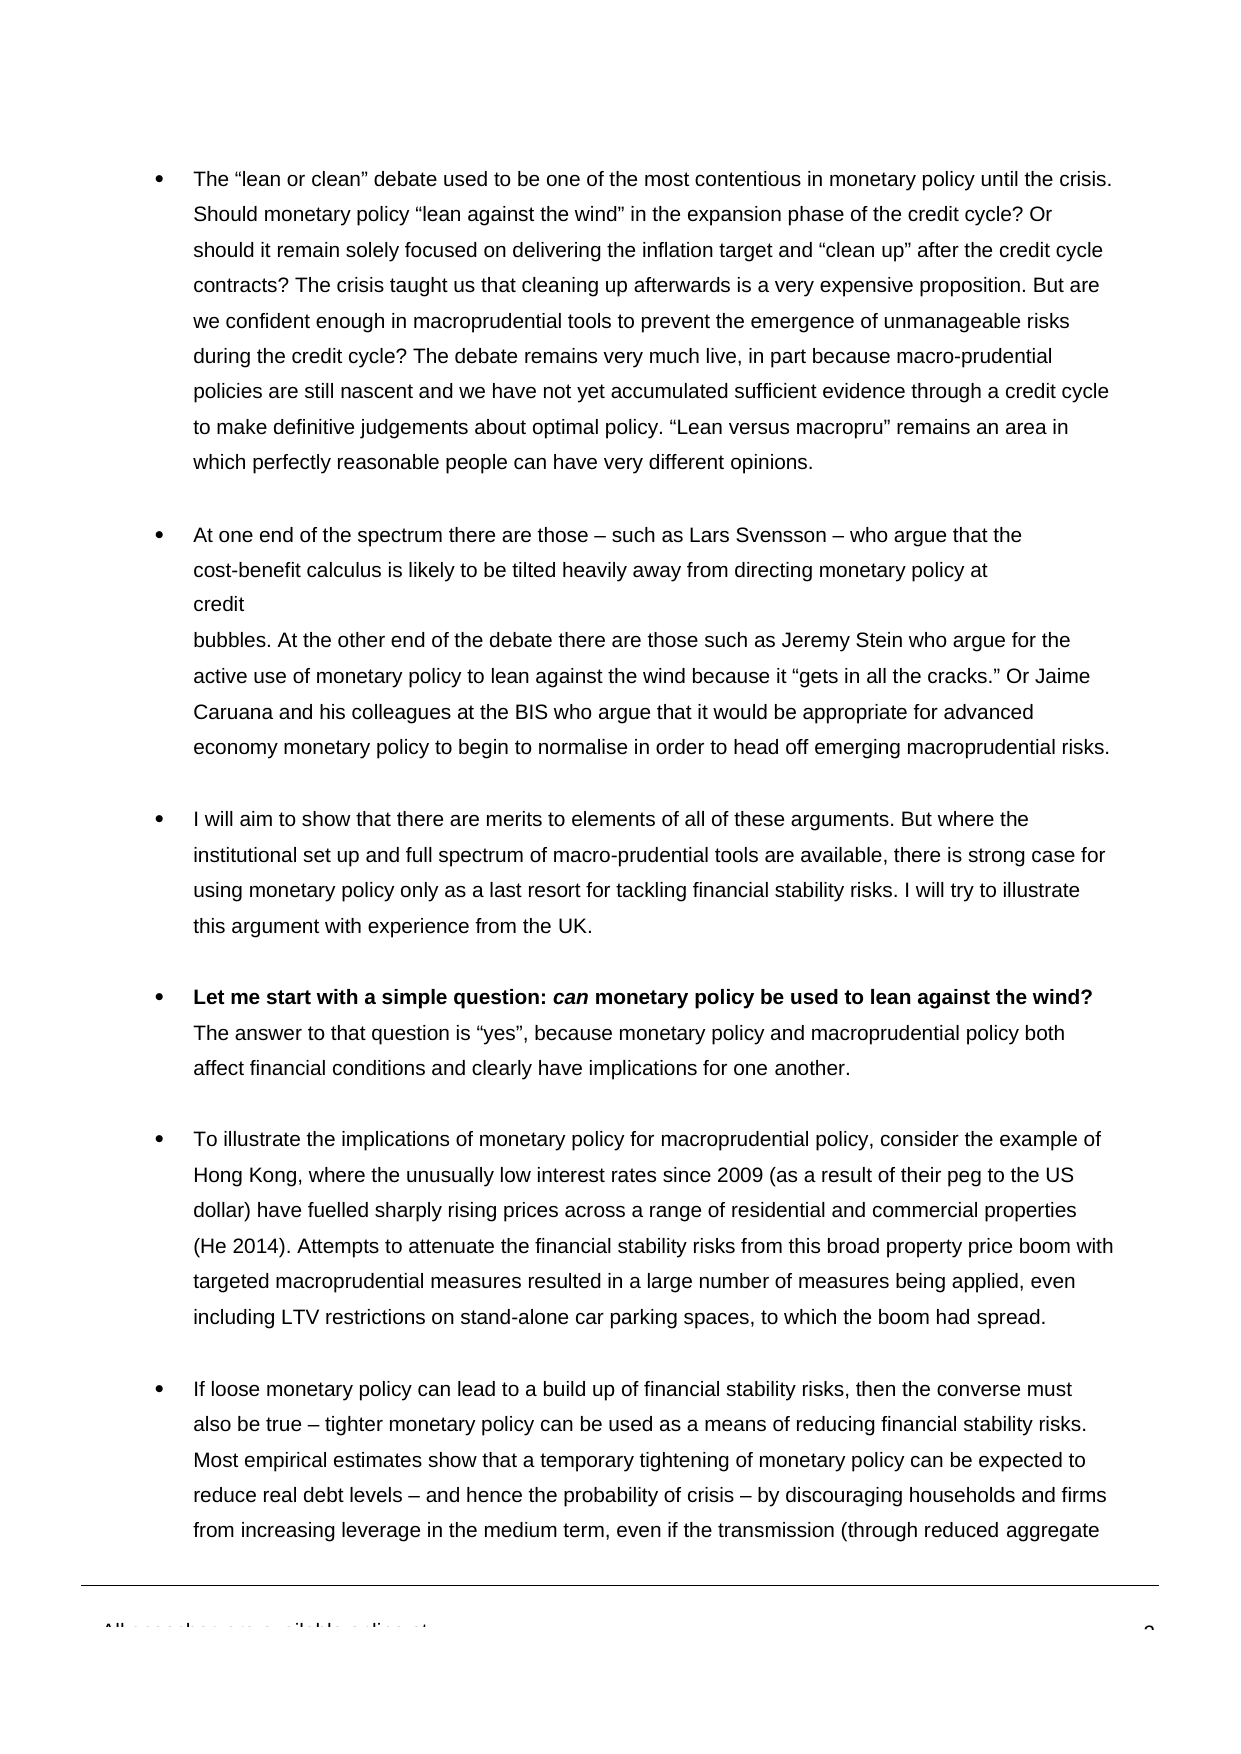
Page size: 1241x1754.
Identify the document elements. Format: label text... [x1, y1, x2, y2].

list I will aim to show that there are merits to elements of all of these arguments. But where the institutional set up and full spectrum of macro-prudential tools are available, there is strong case for using monetary policy only as a last resort for tackling financial stability risks. I will try to illustrate this argument with experience from the UK. [156, 807, 1107, 938]
list Let me start with a simple question: can monetary policy be used to lean against the wind? The answer to that question is “yes”, because monetary policy and macroprudential policy both affect financial conditions and clearly have implications for one another. [156, 985, 1094, 1079]
list To illustrate the implications of monetary policy for macroprudential policy, consider the example of Hong Kong, where the unusually low interest rates since 2009 (as a result of their peg to the US dollar) have fuelled sharply rising prices across a range of residential and commercial properties (He 2014). Attempts to attenuate the financial stability risks from this broad property price boom with targeted macroprudential measures resulted in a large number of measures being applied, even including LTV restrictions on stand-alone car parking spaces, to which the boom had spread. [156, 1127, 1116, 1328]
list At one end of the spectrum there are those – such as Lars Svensson – who argue that the cost-benefit calculus is likely to be tilted heavily away from directing monetary policy at credit [156, 523, 1044, 616]
text economy monetary policy to begin to normalise in order to head off emerging macroprudential risks. [193, 736, 1134, 759]
list If loose monetary policy can lead to a build up of financial stability risks, then the converse must also be true – tighter monetary policy can be used as a means of reducing financial stability risks. Most empirical estimates show that a temporary tightening of monetary policy can be expected to reduce real debt levels – and hence the probability of crisis – by discouraging households and firms from increasing leverage in the medium term, even if the transmission (through reduced aggregate [156, 1376, 1117, 1542]
text bubbles. At the other end of the debate there are those such as Jeremy Stein who argue for the active use of monetary policy to lean against the wind because it “gets in all the cracks.” Or Jaime Caruana and his colleagues at the BIS who argue that it would be appropriate for advanced [193, 628, 1093, 723]
list The “lean or clean” debate used to be one of the most contentious in monetary policy until the crisis. Should monetary policy “lean against the wind” in the expansion phase of the credit cycle? Or should it remain solely focused on delivering the inflation target and “clean up” after the credit cycle contracts? The crisis taught us that cleaning up afterwards is a very expensive proposition. But are we confident enough in macroprudential tools to prevent the emergence of unmanageable risks during the credit cycle? The debate remains very much live, in part because macro-prudential policies are still nascent and we have not yet accumulated sufficient evidence through a credit cycle to make definitive judgements about optimal policy. “Lean versus macropru” remains an area in which perfectly reasonable people can have very different opinions. [156, 167, 1114, 474]
